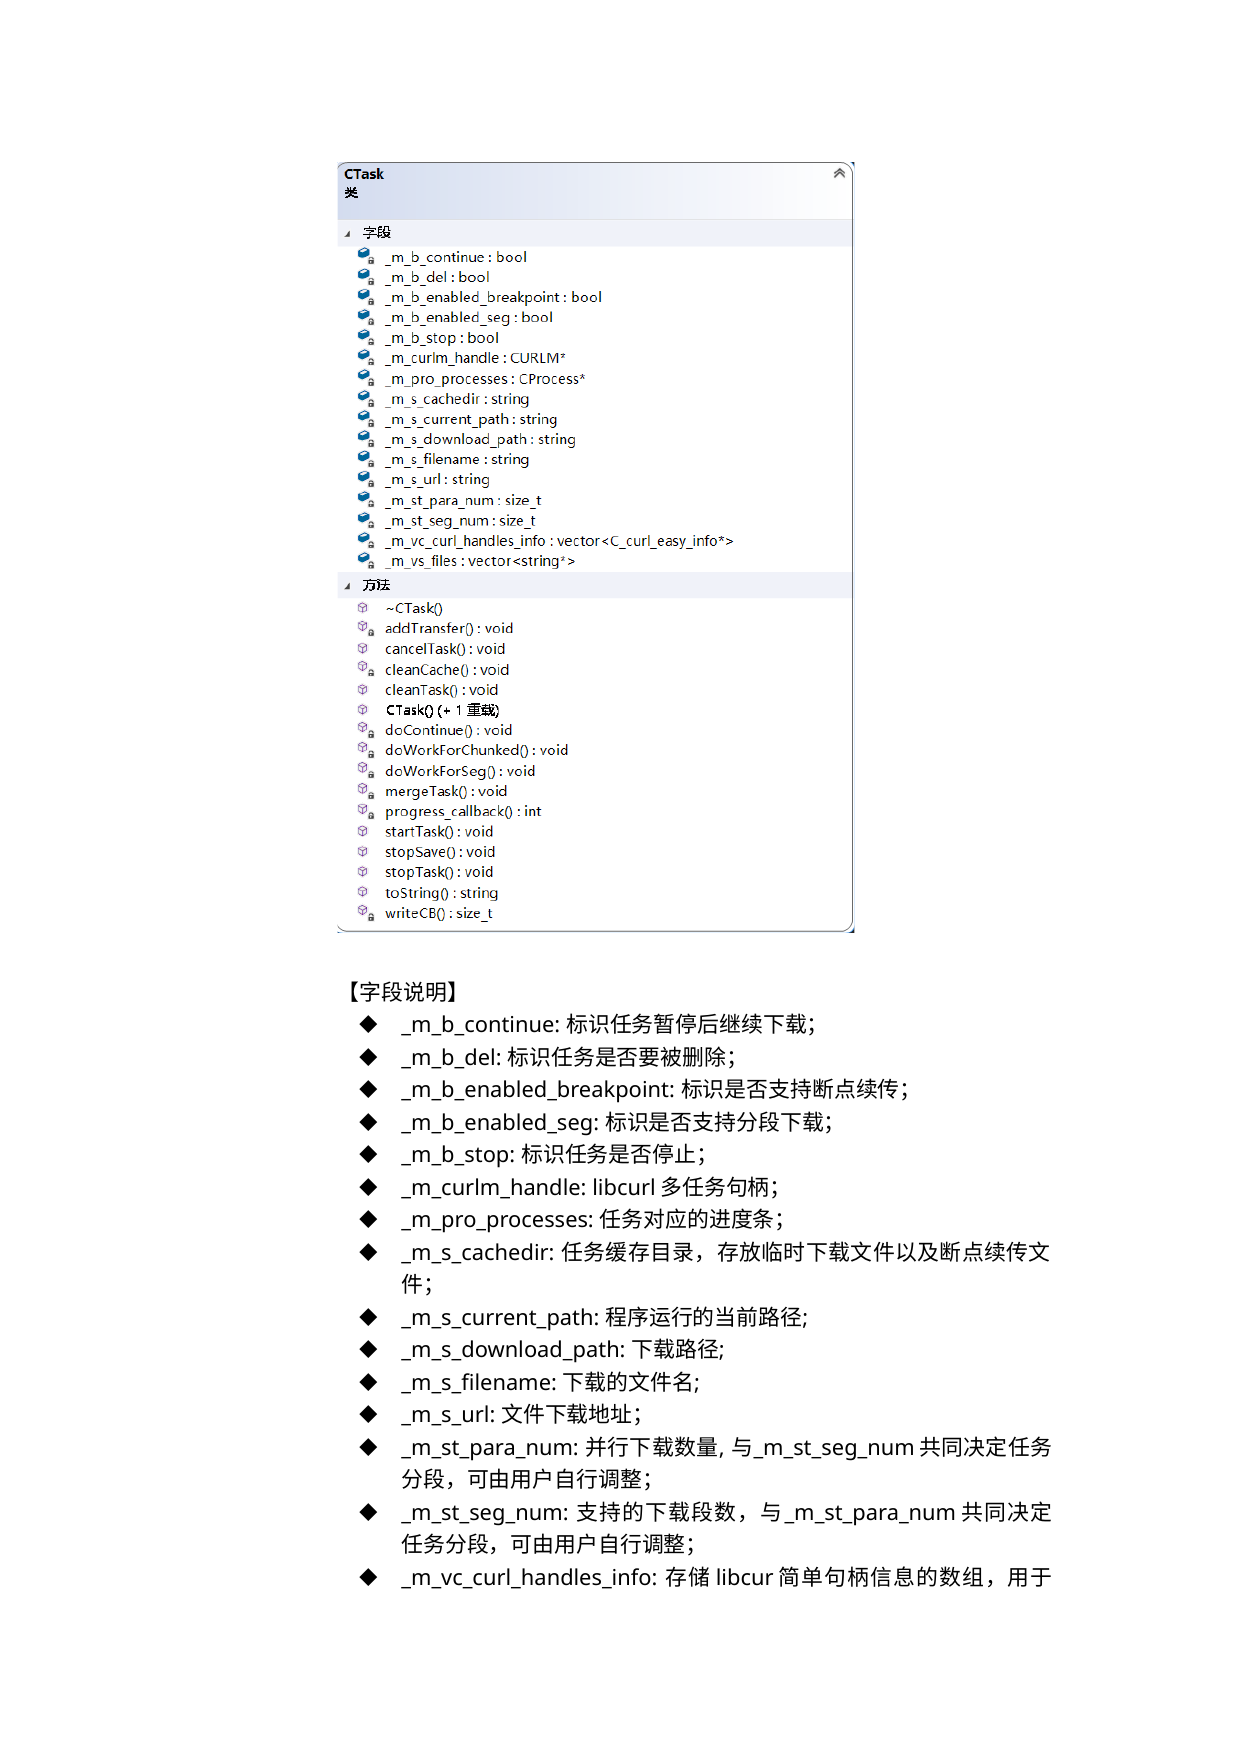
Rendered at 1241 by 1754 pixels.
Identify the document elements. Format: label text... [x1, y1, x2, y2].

picture [337, 162, 855, 933]
list _m_st_seg_num: 支持的下载段数，与_m_st_para_num共同决定任务分段，可由用户自行调整； [357, 1494, 1053, 1559]
list _m_st_para_num: 并行下载数量, 与_m_st_seg_num共同决定任务分段，可由用户自行调整； [357, 1429, 1053, 1494]
list _m_b_stop: 标识任务是否停止； [357, 1137, 1053, 1169]
list _m_s_download_path: 下载路径; [357, 1332, 1053, 1364]
list _m_s_cachedir: 任务缓存目录，存放临时下载文件以及断点续传文件； [357, 1234, 1053, 1299]
list _m_b_continue: 标识任务暂停后继续下载； [357, 1007, 1053, 1039]
list _m_s_filename: 下载的文件名; [357, 1364, 1053, 1397]
list 【字段说明】 [337, 974, 1053, 1007]
list _m_b_enabled_seg: 标识是否支持分段下载； [357, 1104, 1053, 1137]
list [357, 1559, 1053, 1592]
list _m_b_del: 标识任务是否要被删除； [357, 1039, 1053, 1072]
list _m_pro_processes: 任务对应的进度条； [357, 1202, 1053, 1234]
list _m_b_enabled_breakpoint: 标识是否支持断点续传； [357, 1072, 1053, 1104]
list _m_curlm_handle: libcurl多任务句柄； [357, 1169, 1053, 1202]
list _m_s_current_path: 程序运行的当前路径; [357, 1299, 1053, 1332]
list _m_s_url: 文件下载地址； [357, 1397, 1053, 1429]
